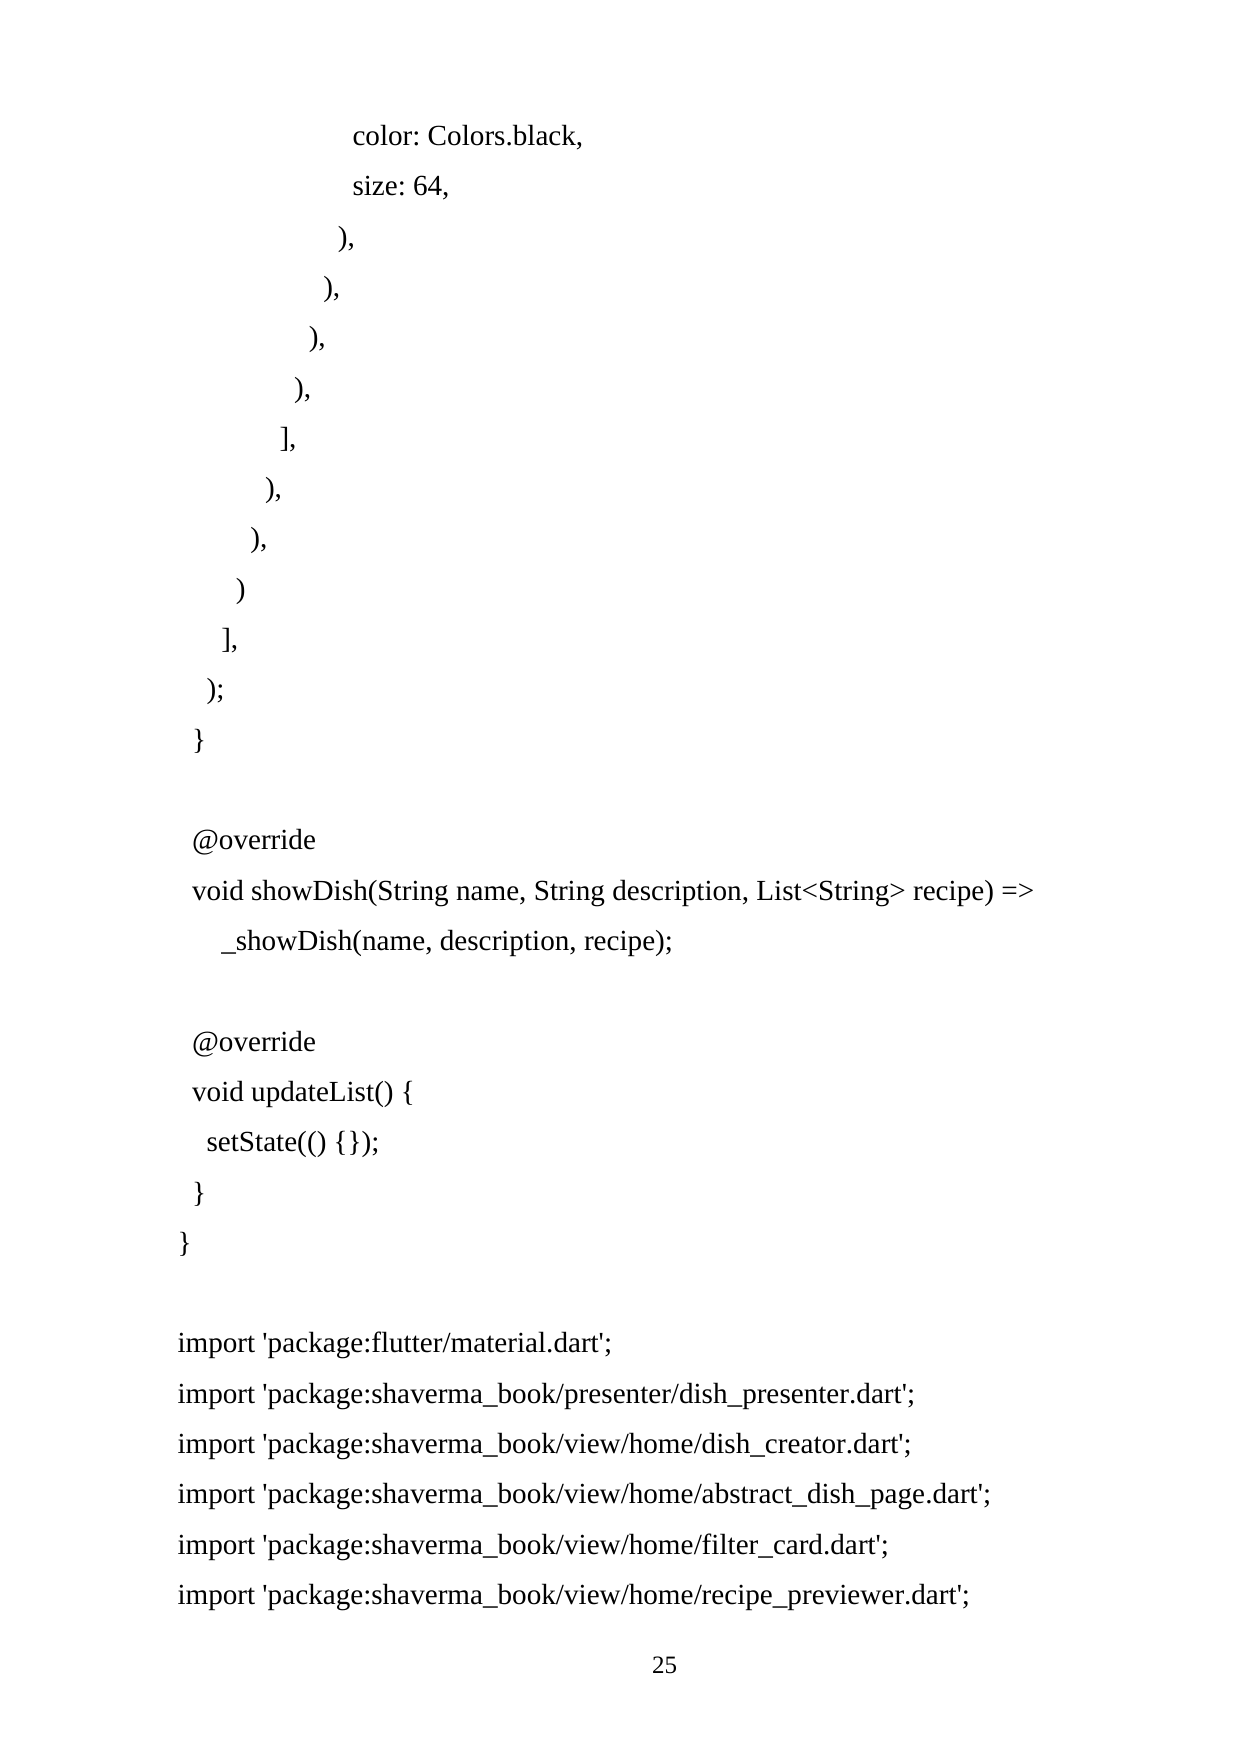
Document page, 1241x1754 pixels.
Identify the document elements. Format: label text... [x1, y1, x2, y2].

text ), [177, 319, 1152, 353]
text import 'package:shaverma_book/presenter/dish_presenter.dart'; [177, 1376, 1152, 1409]
text setState(() {}); [177, 1124, 1152, 1158]
text ], [177, 621, 1152, 655]
text void updateList() { [177, 1074, 1152, 1108]
text ], [177, 420, 1152, 453]
text } [177, 722, 1152, 755]
text @override [177, 1024, 1152, 1057]
text } [177, 1225, 1152, 1258]
text ), [177, 521, 1152, 554]
text ) [177, 571, 1152, 604]
text @override [177, 822, 1152, 856]
text ), [177, 269, 1152, 303]
text } [177, 1175, 1152, 1208]
text import 'package:shaverma_book/view/home/filter_card.dart'; [177, 1527, 1152, 1560]
text size: 64, [177, 168, 1152, 202]
text import 'package:shaverma_book/view/home/recipe_previewer.dart'; [177, 1577, 1152, 1611]
text color: Colors.black, [177, 118, 1152, 152]
text void showDish(String name, String description, List<String> recipe) => [177, 873, 1152, 906]
text ); [177, 672, 1152, 705]
text _showDish(name, description, recipe); [177, 923, 1152, 957]
text ), [177, 370, 1152, 403]
text import 'package:shaverma_book/view/home/abstract_dish_page.dart'; [177, 1477, 1152, 1510]
text import 'package:shaverma_book/view/home/dish_creator.dart'; [177, 1426, 1152, 1460]
text import 'package:flutter/material.dart'; [177, 1326, 1152, 1359]
text ), [177, 470, 1152, 504]
text ), [177, 219, 1152, 252]
